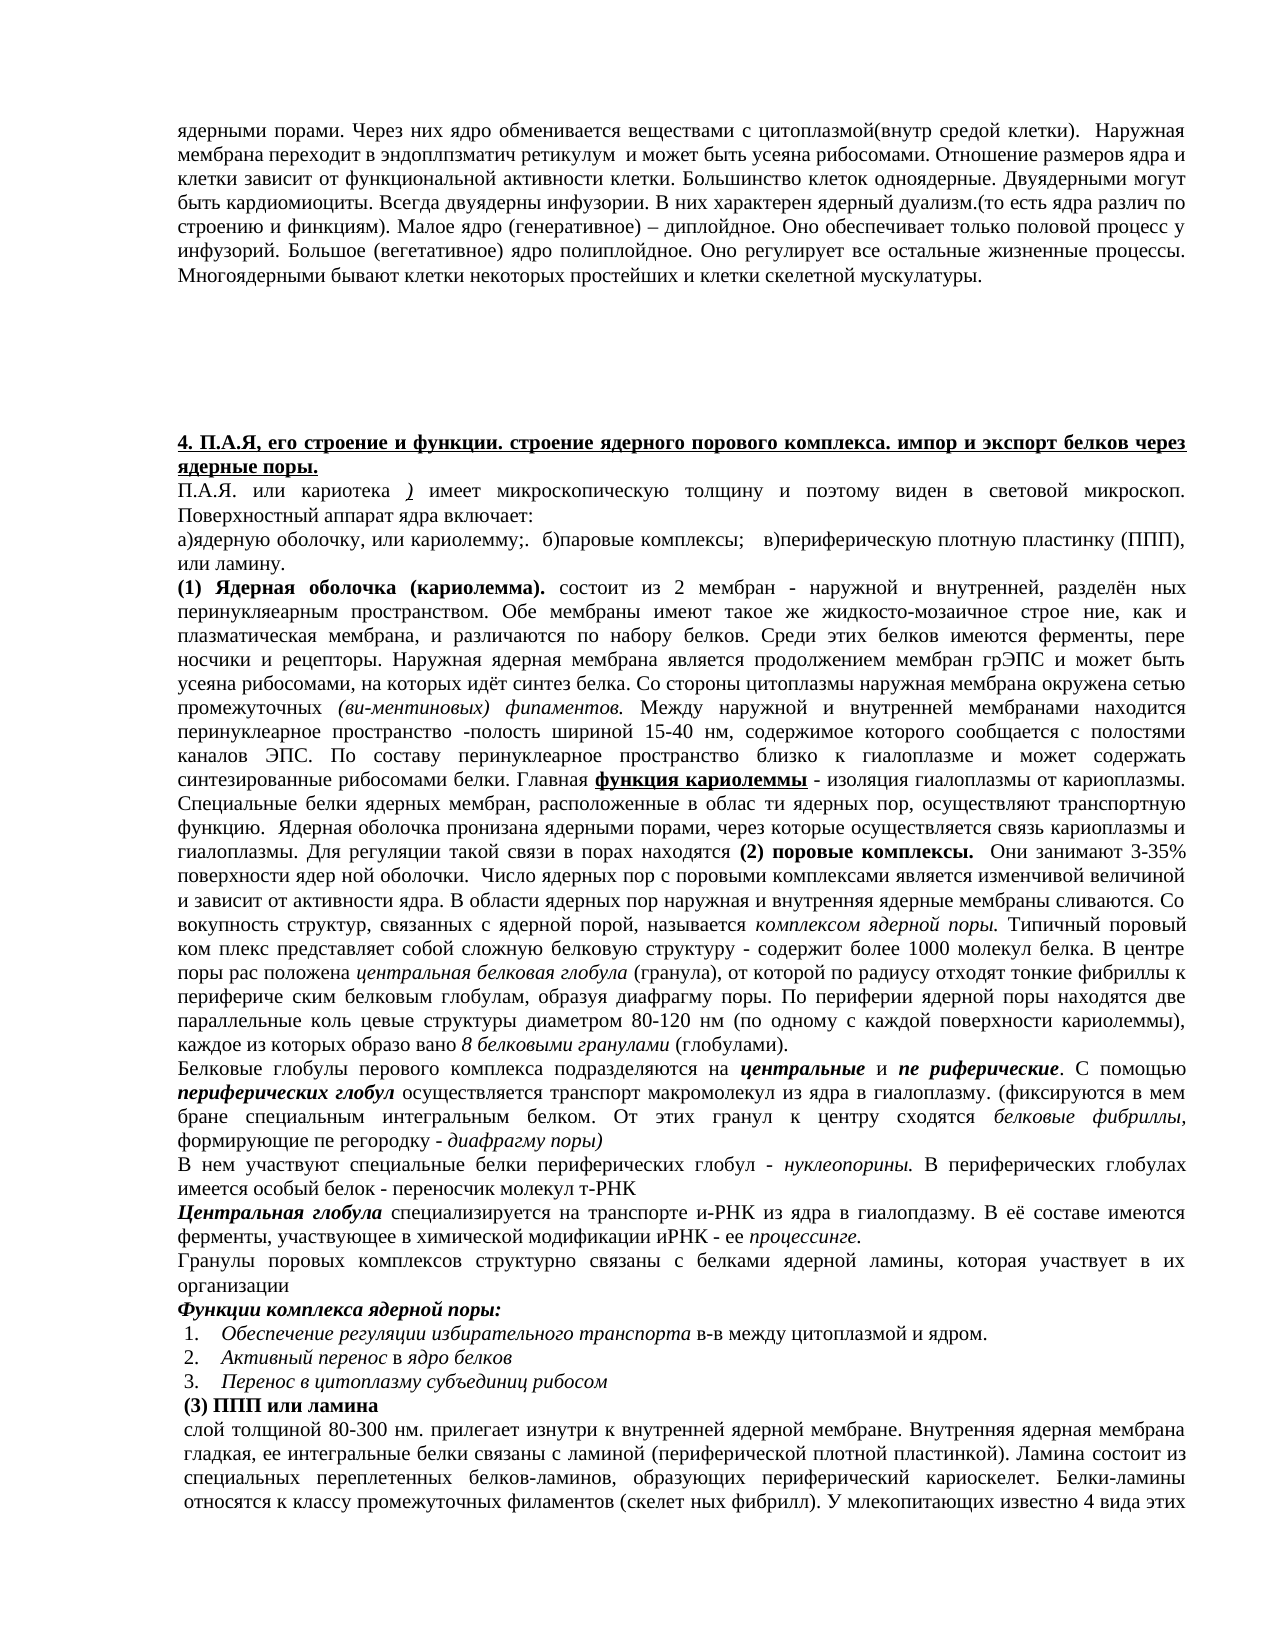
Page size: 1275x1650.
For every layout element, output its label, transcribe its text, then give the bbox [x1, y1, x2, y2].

text 4. П.А.Я, его строение и функции. строение ядерного порового комплекса. импор и экспорт белков через ядерные поры. [177, 452, 1186, 478]
text 1. Обеспечение регуляции избирательного транспорта в-в между цитоплазмой и ядром. [183, 1321, 1186, 1345]
text Белковые глобулы перового комплекса подразделяются на центральные и пе риферические. С помощью периферических глобул осуществляется транспорт макромолекул из ядра в гиалоплазму. (фиксируются в мем бране специальным интегральным белком. От этих гранул к центру сходятся белковые фибриллы, формирующие пе регородку - диафрагму поры) [177, 1056, 1186, 1152]
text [183, 1417, 1186, 1513]
text П.А.Я. или кариотека ) имеет микроскопическую толщину и поэтому виден в световой микроскоп. Поверхностный аппарат ядра включает: [177, 478, 1186, 527]
text 4. П.А.Я, его строение и функции. строение ядерного порового комплекса. импор и экспорт белков через ядерные поры. [177, 430, 1186, 451]
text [177, 118, 1186, 287]
text Гранулы поровых комплексов структурно связаны с белками ядерной ламины, которая участвует в их организации [177, 1248, 1186, 1297]
text 2. Активный перенос в ядро белков [183, 1345, 1186, 1369]
text (1) Ядерная оболочка (кариолемма). состоит из 2 мембран - наружной и внутренней, разделён ных перинукляеарным пространством. Обе мембраны имеют такое же жидкосто-мозаичное строе ние, как и плазматическая мембрана, и различаются по набору белков. Среди этих белков имеются ферменты, пере носчики и рецепторы. Наружная ядерная мембрана является продолжением мембран грЭПС и может быть усеяна рибосомами, на которых идёт синтез белка. Со стороны цитоплазмы наружная мембрана окружена сетью промежуточных (ви-ментиновых) фипаментов. Между наружной и внутренней мембранами находится перинуклеарное пространство -полость шириной 15-40 нм, содержимое которого сообщается с полостями каналов ЭПС. По составу перинуклеарное пространство близко к гиалоплазме и может содержать синтезированные рибосомами белки. Главная функция кариолеммы - изоляция гиалоплазмы от кариоплазмы. Специальные белки ядерных мембран, расположенные в облас ти ядерных пор, осуществляют транспортную функцию. Ядерная оболочка пронизана ядерными порами, через которые осуществляется связь кариоплазмы и гиалоплазмы. Для регуляции такой связи в порах находятся (2) поровые комплексы. Они занимают 3-35% поверхности ядер ной оболочки. Число ядерных пор с поровыми комплексами является изменчивой величиной и зависит от активности ядра. В области ядерных пор наружная и внутренняя ядерные мембраны сливаются. Со вокупность структур, связанных с ядерной порой, называется комплексом ядерной поры. Типичный поровый ком плекс представляет собой сложную белковую структуру - содержит более 1000 молекул белка. В центре поры рас положена центральная белковая глобула (гранула), от которой по радиусу отходят тонкие фибриллы к перифериче ским белковым глобулам, образуя диафрагму поры. По периферии ядерной поры находятся две параллельные коль цевые структуры диаметром 80-120 нм (по одному с каждой поверхности кариолеммы), каждое из которых образо вано 8 белковыми гранулами (глобулами). [177, 575, 1186, 1056]
text В нем участвуют специальные белки периферических глобул - нуклеопорины. В периферических глобулах имеется особый белок - переносчик молекул т-РНК [177, 1152, 1186, 1200]
text 3. Перенос в цитоплазму субъединиц рибосом [183, 1369, 1186, 1393]
text (3) ППП или ламина [183, 1393, 1186, 1417]
text Функции комплекса ядерной поры: [177, 1297, 1186, 1321]
text Центральная глобула специализируется на транспорте и-РНК из ядра в гиалопдазму. В её составе имеются ферменты, участвующее в химической модификации иРНК - ее процессинге. [177, 1200, 1186, 1248]
text а)ядерную оболочку, или кариолемму;. б)паровые комплексы; в)периферическую плотную пластинку (ППП), или ламину. [177, 527, 1186, 575]
